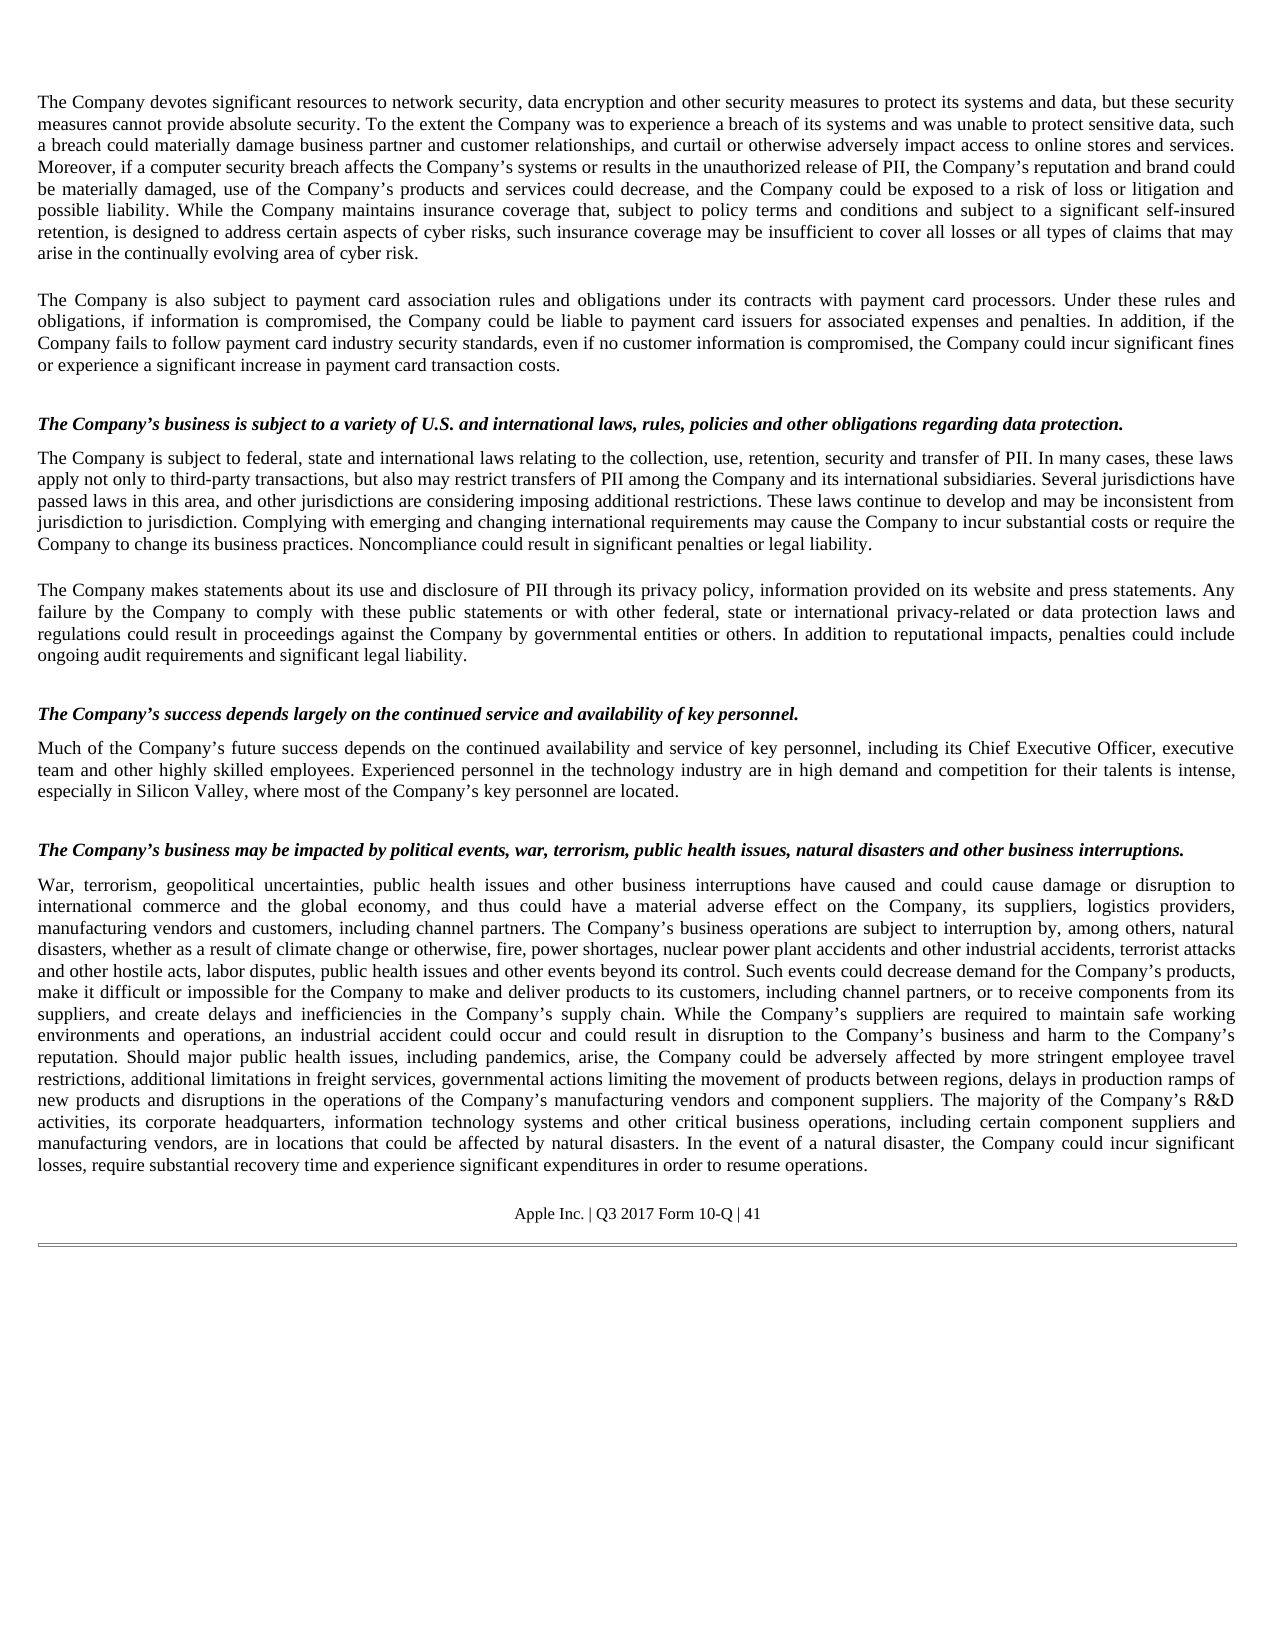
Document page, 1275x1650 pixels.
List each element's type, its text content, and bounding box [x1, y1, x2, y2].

text The Company devotes significant resources to network security, data encryption and other security measures to protect its systems and data, but these security measures cannot provide absolute security. To the extent the Company was to experience a breach of its systems and was unable to protect sensitive data, such a breach could materially damage business partner and customer relationships, and curtail or otherwise adversely impact access to online stores and services. Moreover, if a computer security breach affects the Company’s systems or results in the unauthorized release of PII, the Company’s reputation and brand could be materially damaged, use of the Company’s products and services could decrease, and the Company could be exposed to a risk of loss or litigation and possible liability. While the Company maintains insurance coverage that, subject to policy terms and conditions and subject to a significant self-insured retention, is designed to address certain aspects of cyber risks, such insurance coverage may be insufficient to cover all losses or all types of claims that may arise in the continually evolving area of cyber risk. [37, 91, 1237, 264]
text The Company is also subject to payment card association rules and obligations under its contracts with payment card processors. Under these rules and obligations, if information is compromised, the Company could be liable to payment card issuers for associated expenses and penalties. In addition, if the Company fails to follow payment card industry security standards, even if no customer information is compromised, the Company could incur significant fines or experience a significant increase in payment card transaction costs. [37, 289, 1237, 375]
text The Company’s business is subject to a variety of U.S. and international laws, rules, policies and other obligations regarding data protection. [37, 412, 1237, 434]
text The Company’s success depends largely on the continued service and availability of key personnel. [37, 703, 1237, 725]
text The Company makes statements about its use and disclosure of PII through its privacy policy, information provided on its website and press statements. Any failure by the Company to comply with these public statements or with other federal, state or international privacy-related or data protection laws and regulations could result in proceedings against the Company by governmental entities or others. In addition to reputational impacts, penalties could include ongoing audit requirements and significant legal liability. [37, 579, 1237, 666]
text War, terrorism, geopolitical uncertainties, public health issues and other business interruptions have caused and could cause damage or disruption to international commerce and the global economy, and thus could have a material adverse effect on the Company, its suppliers, logistics providers, manufacturing vendors and customers, including channel partners. The Company’s business operations are subject to interruption by, among others, natural disasters, whether as a result of climate change or otherwise, fire, power shortages, nuclear power plant accidents and other industrial accidents, terrorist attacks and other hostile acts, labor disputes, public health issues and other events beyond its control. Such events could decrease demand for the Company’s products, make it difficult or impossible for the Company to make and deliver products to its customers, including channel partners, or to receive components from its suppliers, and create delays and inefficiencies in the Company’s supply chain. While the Company’s suppliers are required to maintain safe working environments and operations, an industrial accident could occur and could result in disruption to the Company’s business and harm to the Company’s reputation. Should major public health issues, including pandemics, arise, the Company could be adversely affected by more stringent employee travel restrictions, additional limitations in freight services, governmental actions limiting the movement of products between regions, delays in production ramps of new products and disruptions in the operations of the Company’s manufacturing vendors and component suppliers. The majority of the Company’s R&D activities, its corporate headquarters, information technology systems and other critical business operations, including certain component suppliers and manufacturing vendors, are in locations that could be affected by natural disasters. In the event of a natural disaster, the Company could incur significant losses, require substantial recovery time and experience significant expenditures in order to resume operations. [37, 873, 1237, 1175]
text Apple Inc. | Q3 2017 Form 10-Q | 41 [37, 1204, 1237, 1223]
text The Company is subject to federal, state and international laws relating to the collection, use, retention, security and transfer of PII. In many cases, these laws apply not only to third-party transactions, but also may restrict transfers of PII among the Company and its international subsidiaries. Several jurisdictions have passed laws in this area, and other jurisdictions are considering imposing additional restrictions. These laws continue to develop and may be inconsistent from jurisdiction to jurisdiction. Complying with emerging and changing international requirements may cause the Company to incur substantial costs or require the Company to change its business practices. Noncompliance could result in significant penalties or legal liability. [37, 447, 1237, 554]
text Much of the Company’s future success depends on the continued availability and service of key personnel, including its Chief Executive Officer, executive team and other highly skilled employees. Experienced personnel in the technology industry are in high demand and competition for their talents is intense, especially in Silicon Valley, where most of the Company’s key personnel are located. [37, 737, 1237, 802]
text The Company’s business may be impacted by political events, war, terrorism, public health issues, natural disasters and other business interruptions. [37, 839, 1237, 861]
